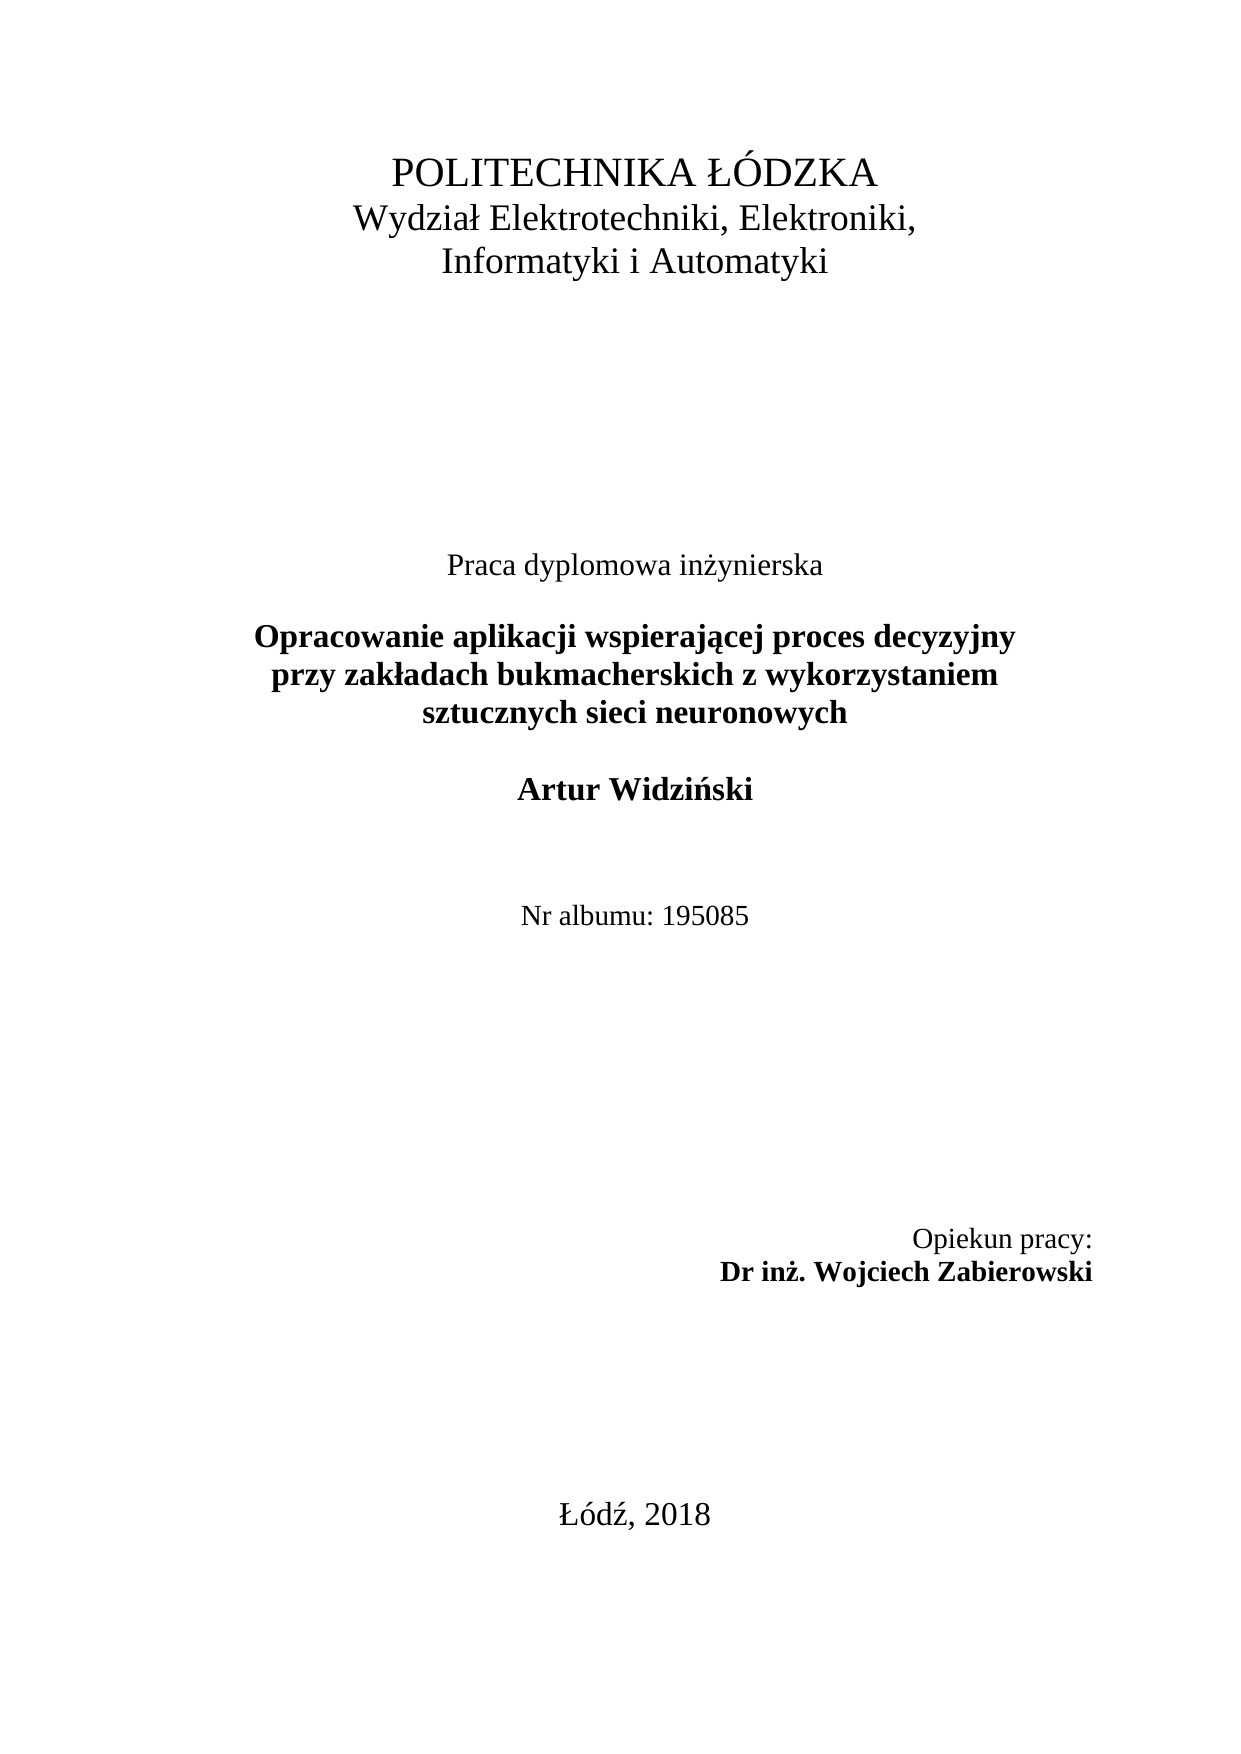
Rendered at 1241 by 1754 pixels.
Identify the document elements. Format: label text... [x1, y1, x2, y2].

subtitle Wydział Elektrotechniki, Elektroniki, [177, 196, 1092, 239]
text Opiekun pracy: [177, 1221, 1092, 1254]
subtitle Łódź, 2018 [177, 1495, 1092, 1533]
title POLITECHNIKA ŁÓDZKA [177, 148, 1092, 196]
subtitle Nr albumu: 195085 [177, 898, 1092, 932]
table_header Praca dyplomowa inżynierska Opracowanie aplikacji wspierającej proces decyzyjny przy zakładach bukmacherskich z wykorzystaniem sztucznych sieci neuronowych Artur Widziński [220, 499, 1049, 865]
text Dr inż. Wojciech Zabierowski [177, 1254, 1092, 1288]
subtitle Informatyki i Automatyki [177, 239, 1092, 282]
